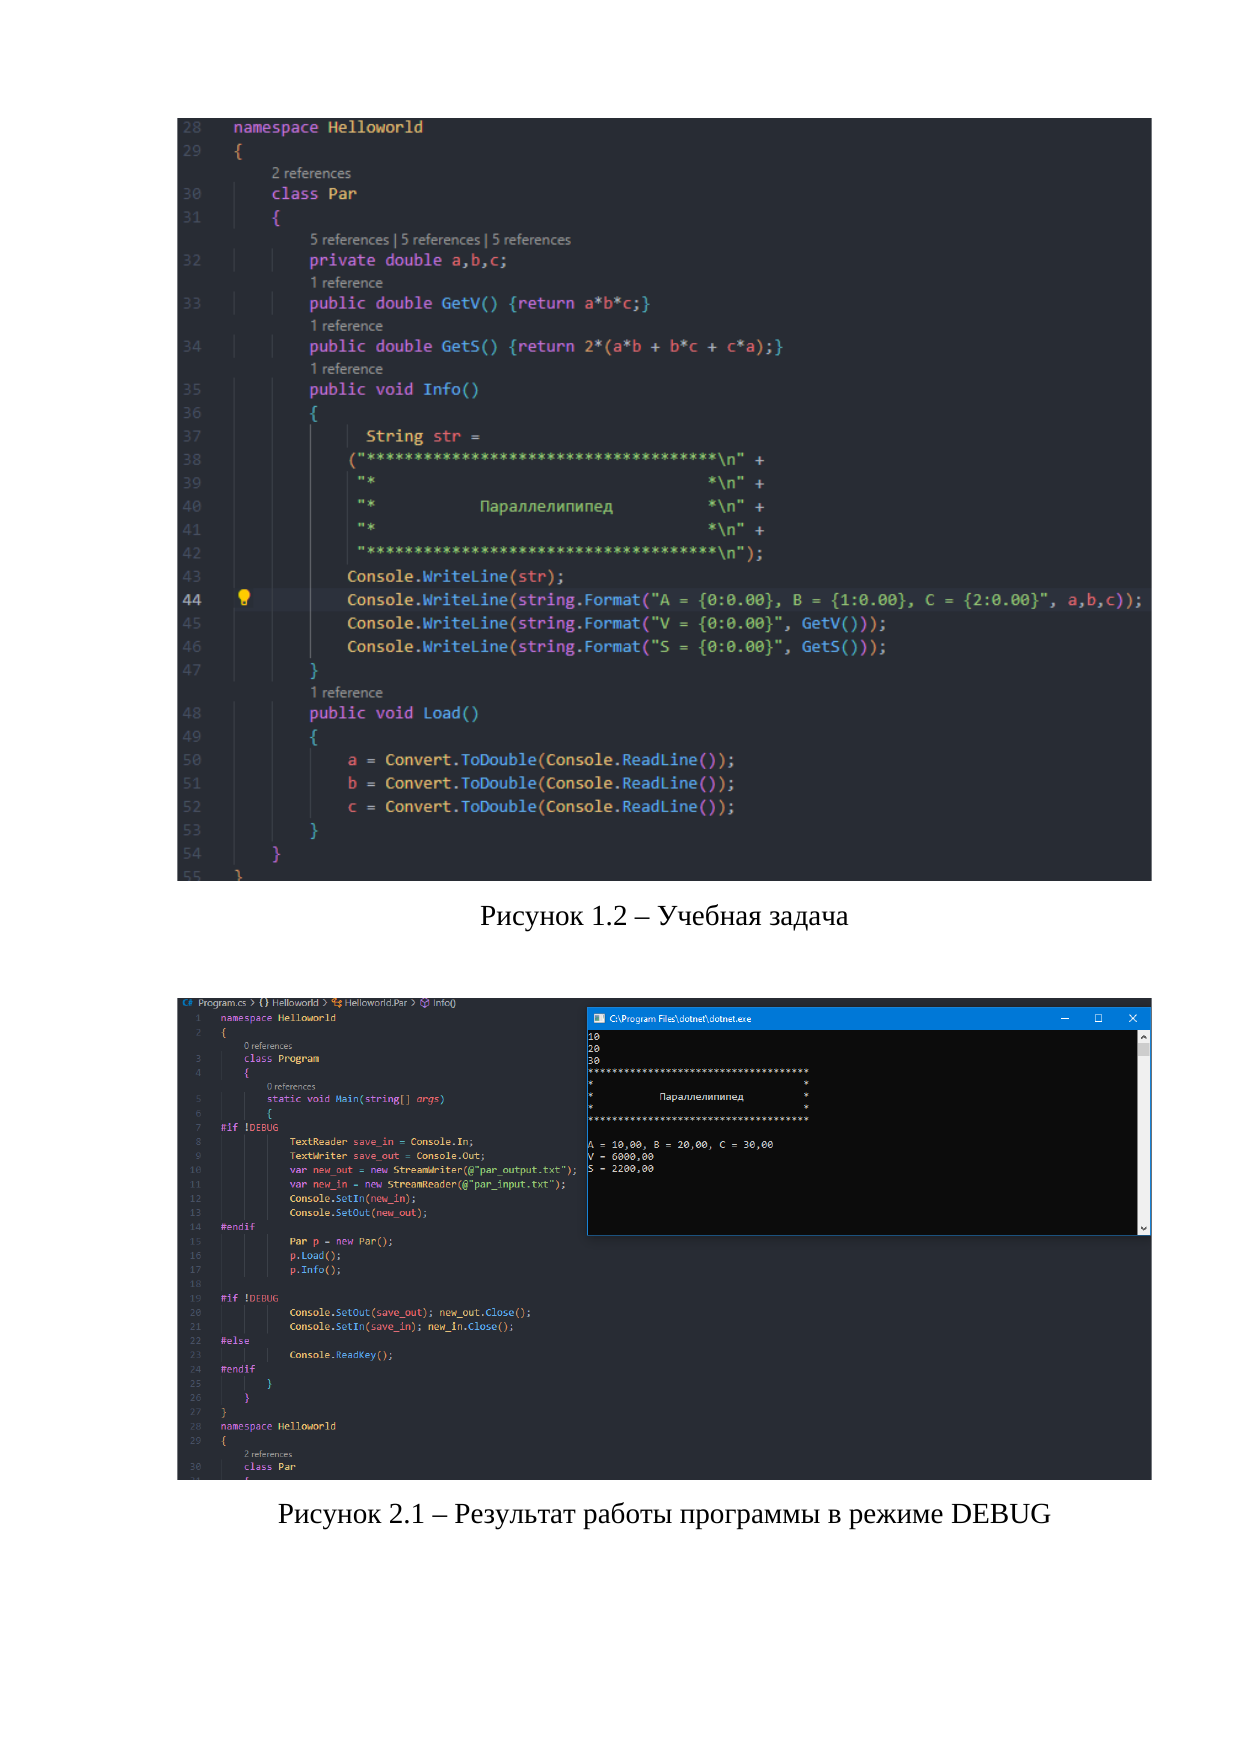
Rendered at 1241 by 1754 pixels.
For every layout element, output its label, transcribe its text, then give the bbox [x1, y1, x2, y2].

picture [177, 118, 1152, 881]
text Рисунок 2.1 – Результат работы программы в режиме DEBUG [177, 1497, 1152, 1530]
text Рисунок 1.2 – Учебная задача [177, 898, 1152, 931]
picture [177, 998, 1152, 1480]
